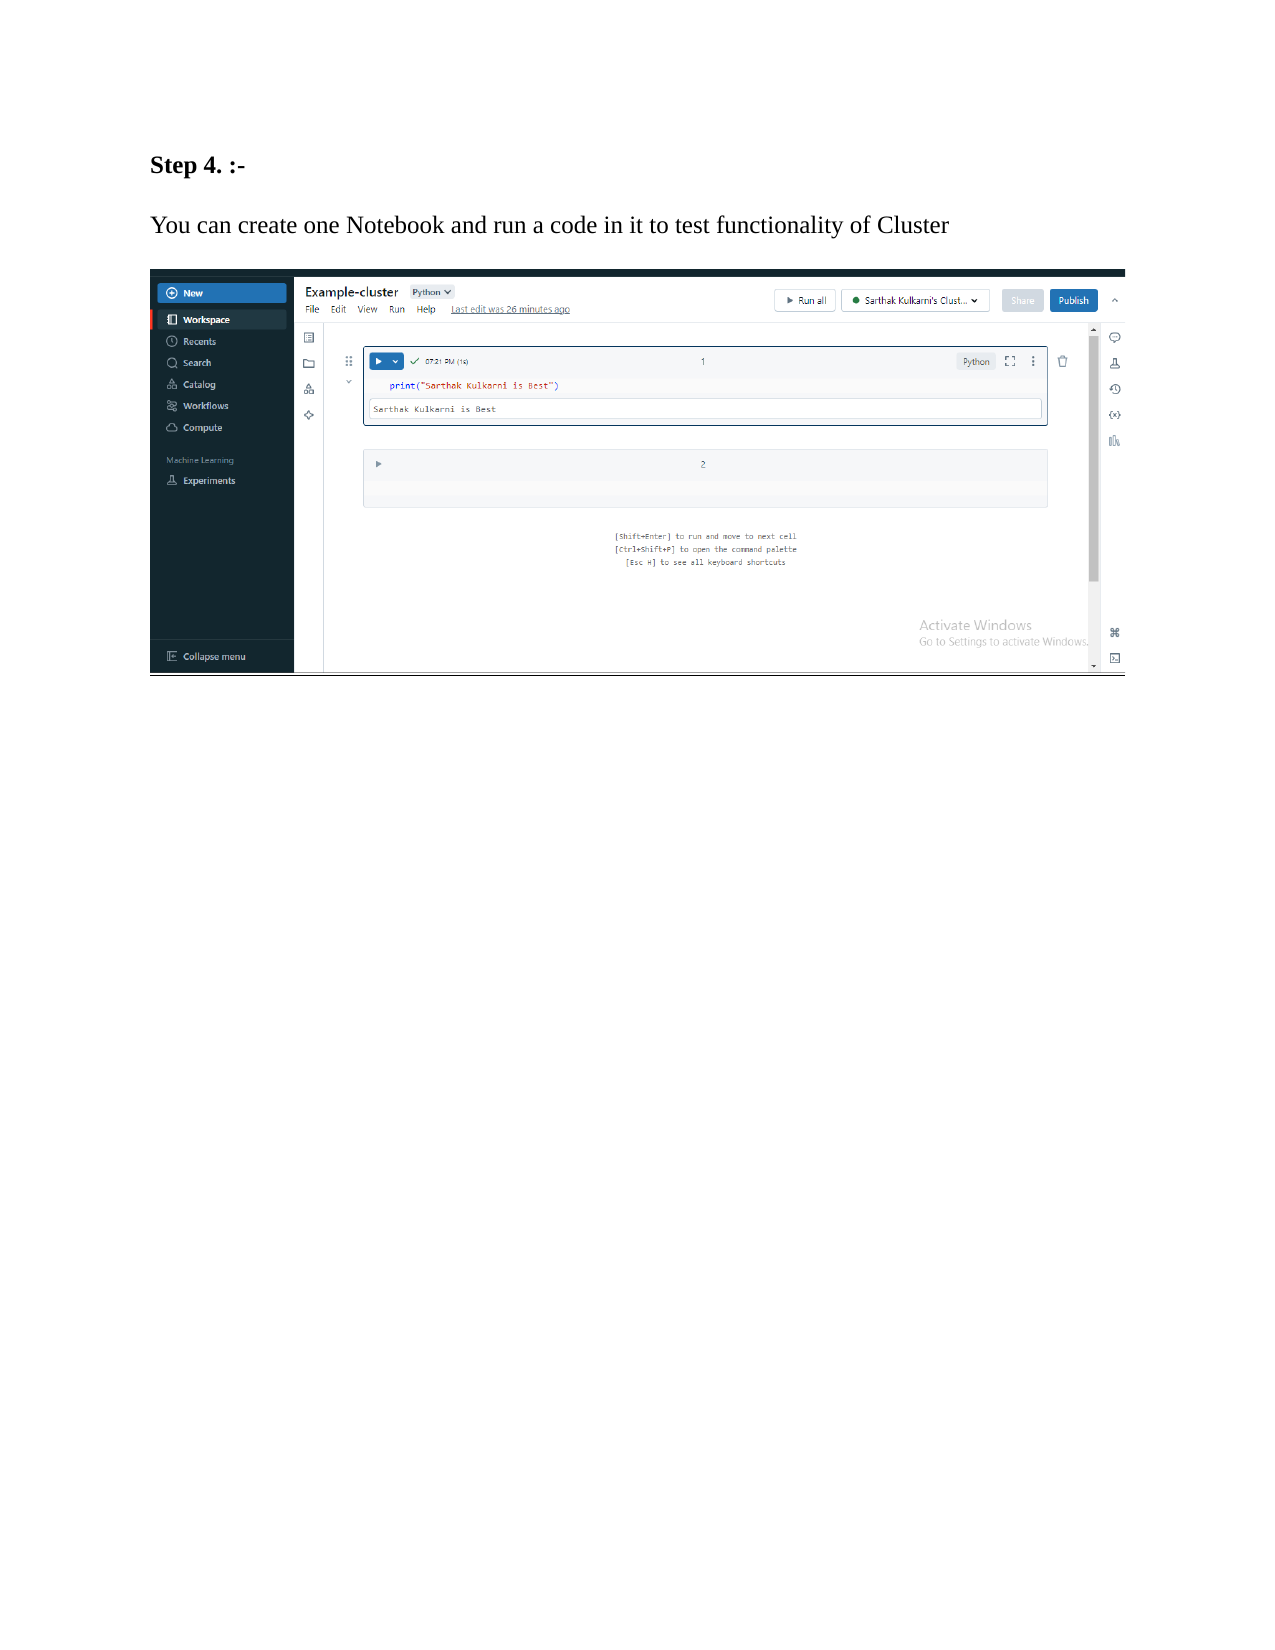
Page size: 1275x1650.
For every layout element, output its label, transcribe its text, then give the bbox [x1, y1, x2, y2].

picture [150, 269, 1125, 673]
text You can create one Notebook and run a code in it to test functionality of Cluster [150, 210, 1125, 238]
text Step 4. :- [150, 150, 1125, 179]
